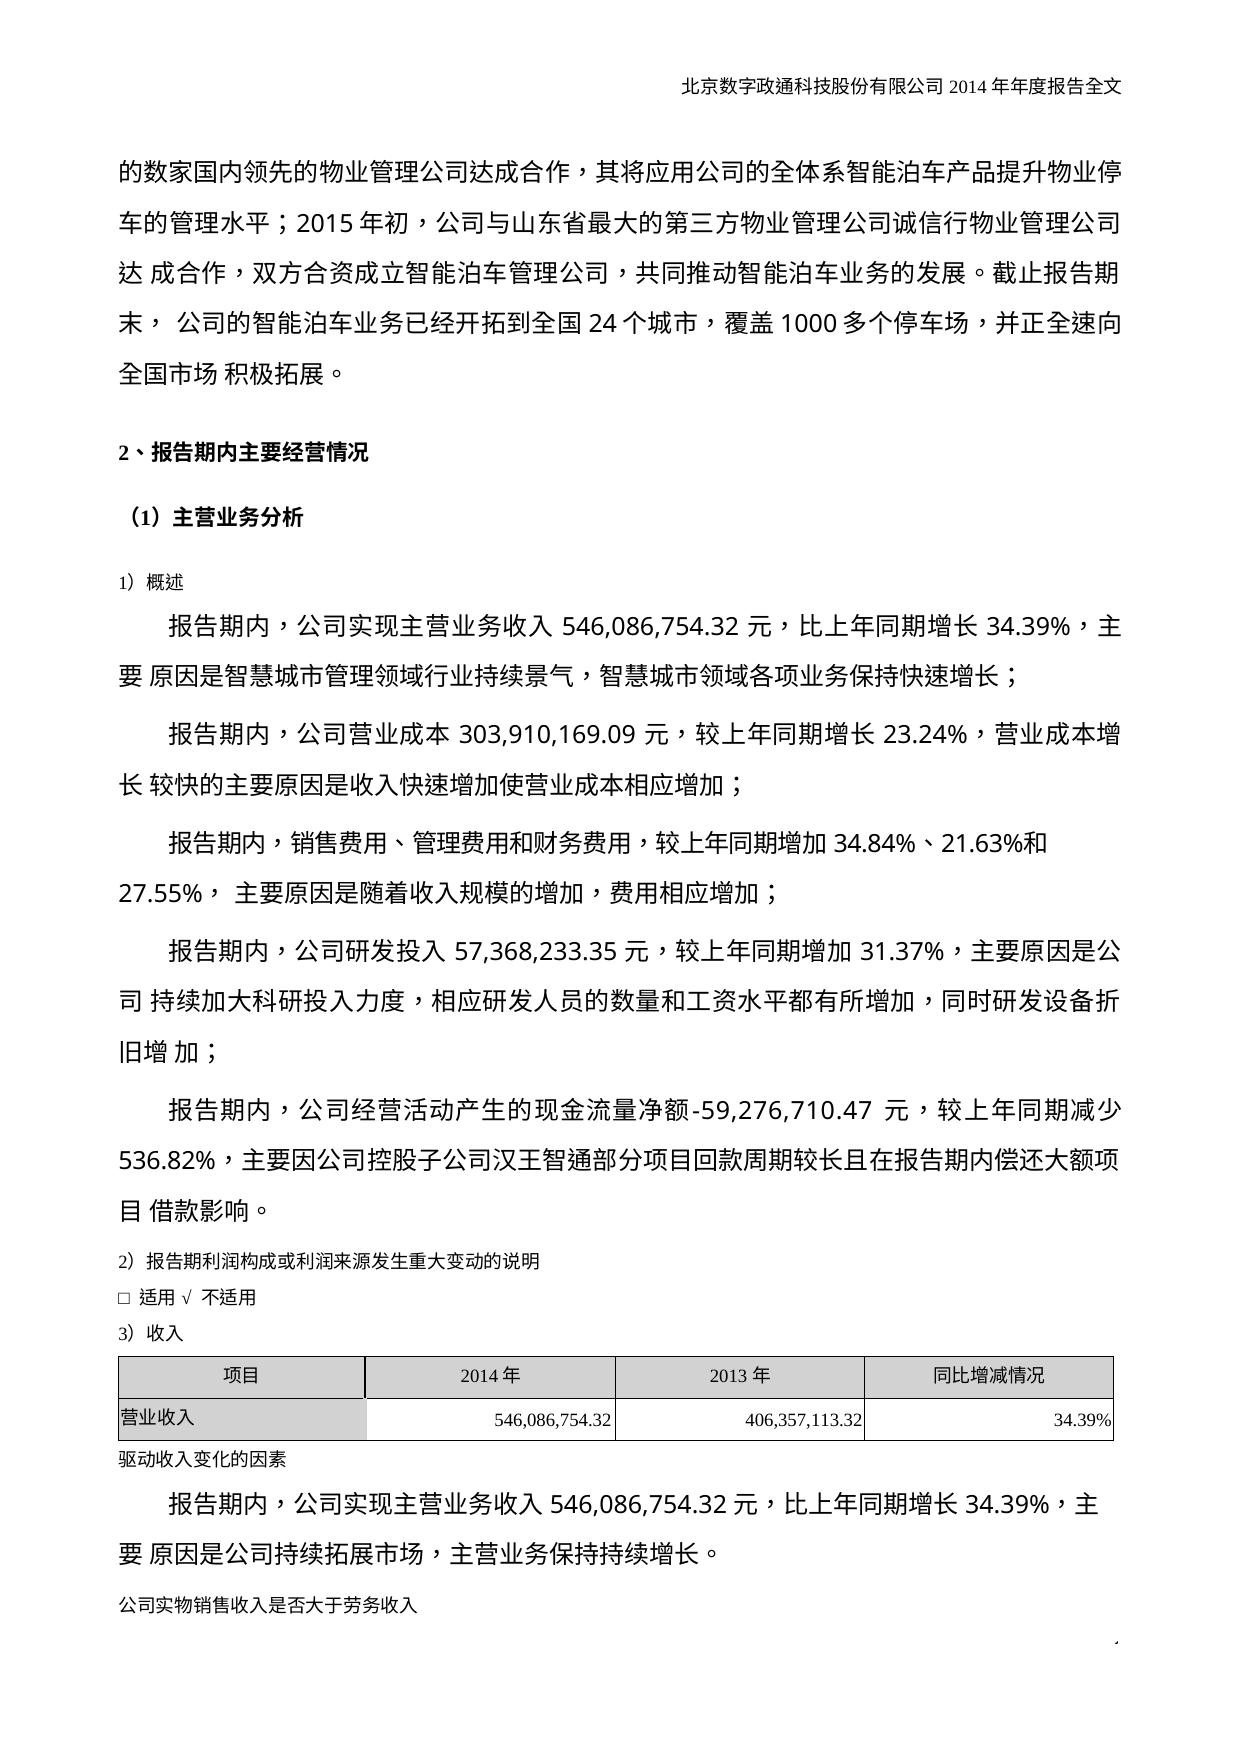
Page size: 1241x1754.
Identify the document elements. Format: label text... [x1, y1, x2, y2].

text 报告期内，公司营业成本 303,910,169.09 元，较上年同期增长 23.24%，营业成本增长 较快的主要原因是收入快速增加使营业成本相应增加； [118, 717, 1122, 801]
text 报告期内，公司研发投入 57,368,233.35 元，较上年同期增加 31.37%，主要原因是公司 持续加大科研投入力度，相应研发人员的数量和工资水平都有所增加，同时研发设备折旧增 加； [118, 934, 1122, 1068]
table_cell 营业收入 [119, 1399, 363, 1440]
text 报告期内，公司经营活动产生的现金流量净额-59,276,710.47 元，较上年同期减少 536.82%，主要因公司控股子公司汉王智通部分项目回款周期较长且在报告期内偿还大额项目 借款影响。 [118, 1093, 1122, 1227]
text 1）概述 [118, 569, 1146, 595]
text 报告期内，销售费用、管理费用和财务费用，较上年同期增加 34.84%、21.63%和 27.55%， 主要原因是随着收入规模的增加，费用相应增加； [118, 825, 1136, 910]
text 3）收入 [118, 1321, 1146, 1346]
table_cell 546,086,754.32 [367, 1399, 615, 1440]
text 报告期内，公司实现主营业务收入 546,086,754.32 元，比上年同期增长 34.39%，主要 原因是智慧城市管理领域行业持续景气，智慧城市领域各项业务保持快速增长； [118, 608, 1122, 693]
text □ 适用 √ 不适用 [118, 1284, 1146, 1310]
text 2）报告期利润构成或利润来源发生重大变动的说明 [118, 1248, 1146, 1274]
text 公司实物销售收入是否大于劳务收入 [118, 1592, 1137, 1618]
table_header 2013 年 [616, 1357, 864, 1398]
table_cell 406,357,113.32 [616, 1399, 864, 1440]
text 报告期内，公司实现主营业务收入 546,086,754.32 元，比上年同期增长 34.39%，主要 原因是公司持续拓展市场，主营业务保持持续增长。 [118, 1487, 1124, 1571]
text 的数家国内领先的物业管理公司达成合作，其将应用公司的全体系智能泊车产品提升物业停 车的管理水平；2015年初，公司与山东省最大的第三方物业管理公司诚信行物业管理公司达 成合作，双方合资成立智能泊车管理公司，共同推动智能泊车业务的发展。截止报告期末， 公司的智能泊车业务已经开拓到全国24个城市，覆盖1000多个停车场，并正全速向全国市场 积极拓展。 [118, 155, 1122, 390]
text （1）主营业务分析 [118, 502, 1146, 532]
table_header 2014 年 [366, 1357, 615, 1398]
text 驱动收入变化的因素 [118, 1446, 1137, 1472]
table_header 同比增减情况 [865, 1357, 1113, 1398]
table_cell 34.39% [865, 1399, 1113, 1440]
text 2、报告期内主要经营情况 [118, 437, 1146, 467]
table_header 项目 [119, 1357, 364, 1398]
